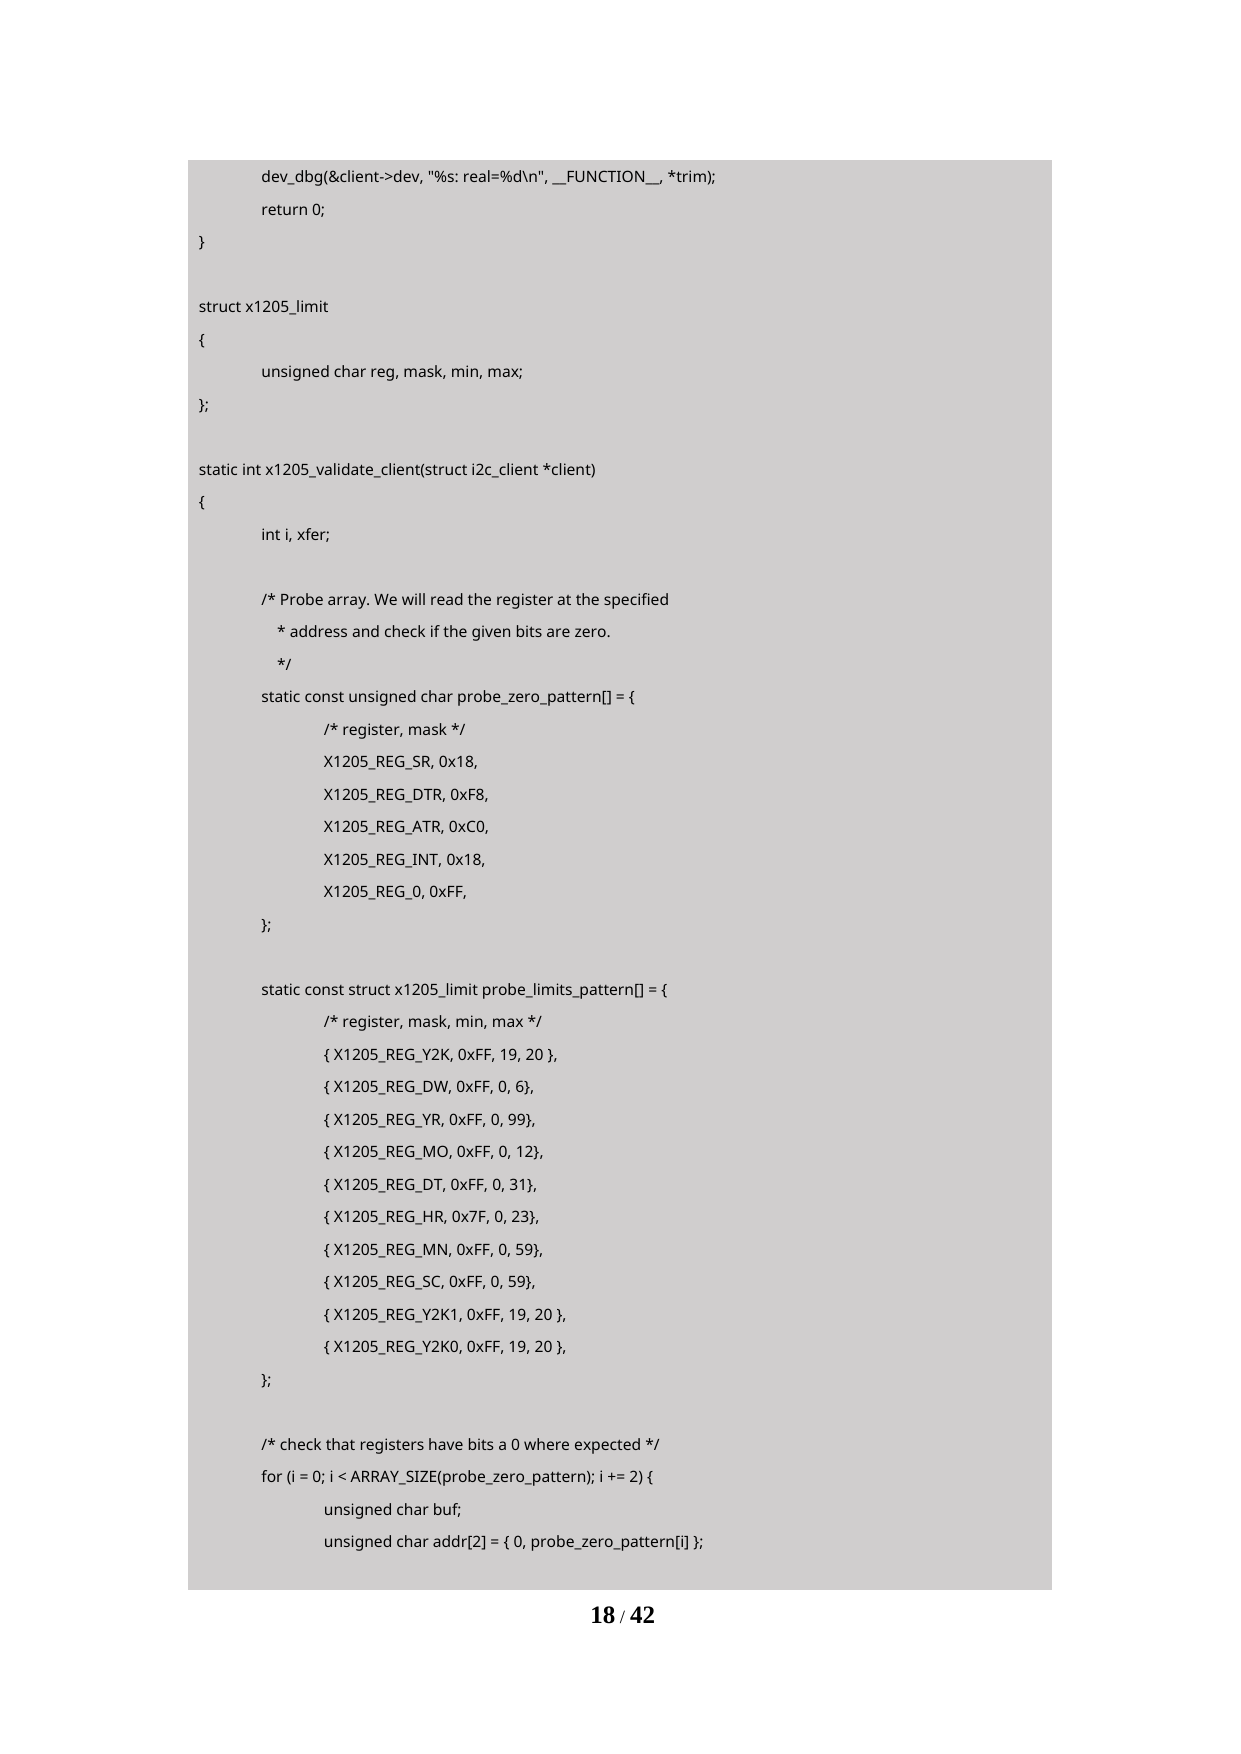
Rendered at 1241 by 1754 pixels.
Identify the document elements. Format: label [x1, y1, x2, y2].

table_cell [188, 160, 1052, 1590]
